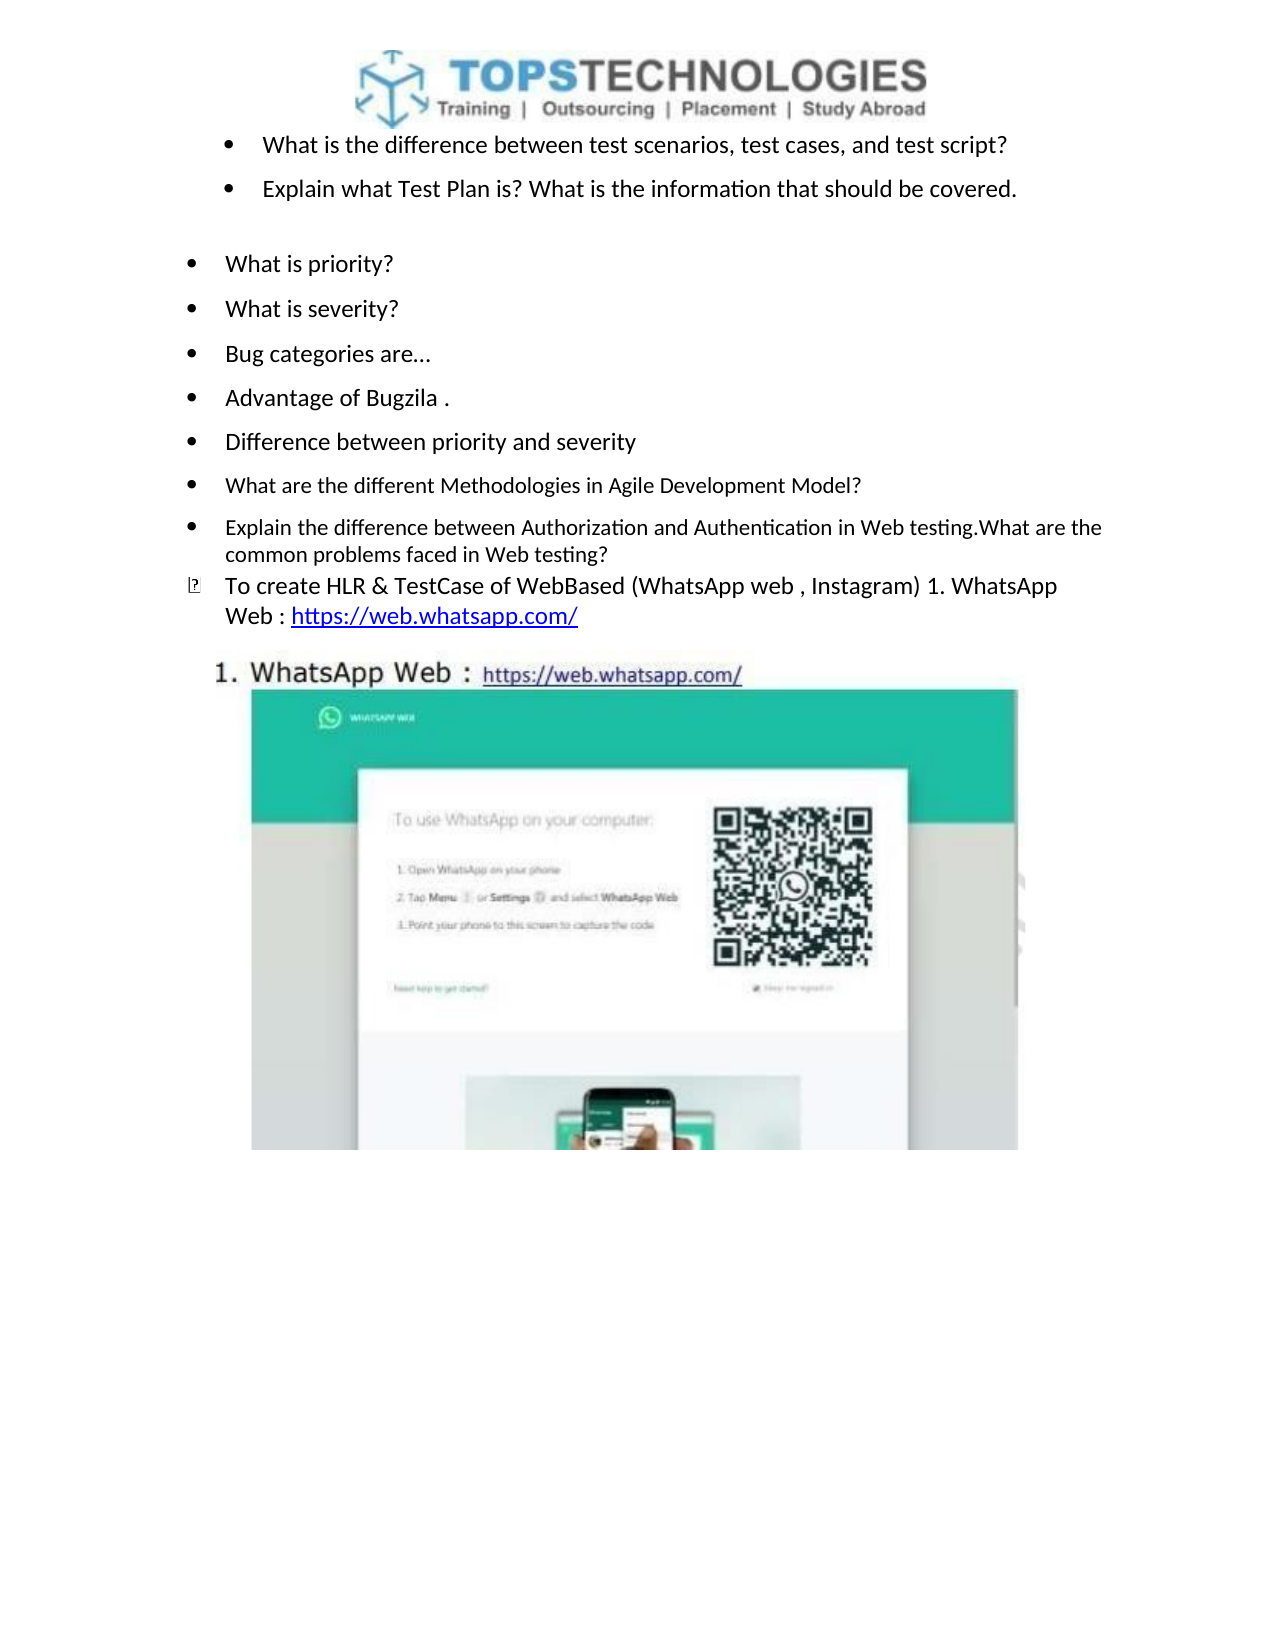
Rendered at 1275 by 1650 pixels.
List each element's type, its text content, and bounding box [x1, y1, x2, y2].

list Difference between priority and severity [187, 426, 1204, 457]
picture [354, 50, 928, 129]
list What is severity? [187, 293, 1204, 324]
list What are the different Methodologies in Agile Development Model? [187, 471, 1204, 499]
list What is the difference between test scenarios, test cases, and test script? [224, 129, 1204, 159]
picture [188, 577, 200, 593]
list What is priority? [187, 249, 1204, 279]
picture [215, 650, 1026, 1150]
text To create HLR & TestCase of WebBased (WhatsApp web , Instagram) 1. WhatsApp Web : https://web.whatsapp.com/ [225, 570, 1064, 631]
list Explain the difference between Authorization and Authentication in Web testing.What are the common problems faced in Web testing? [187, 513, 1185, 568]
list Advantage of Bugzila . [187, 382, 1204, 413]
list Explain what Test Plan is? What is the information that should be covered. [224, 173, 1204, 204]
list Bug categories are… [187, 338, 1204, 368]
